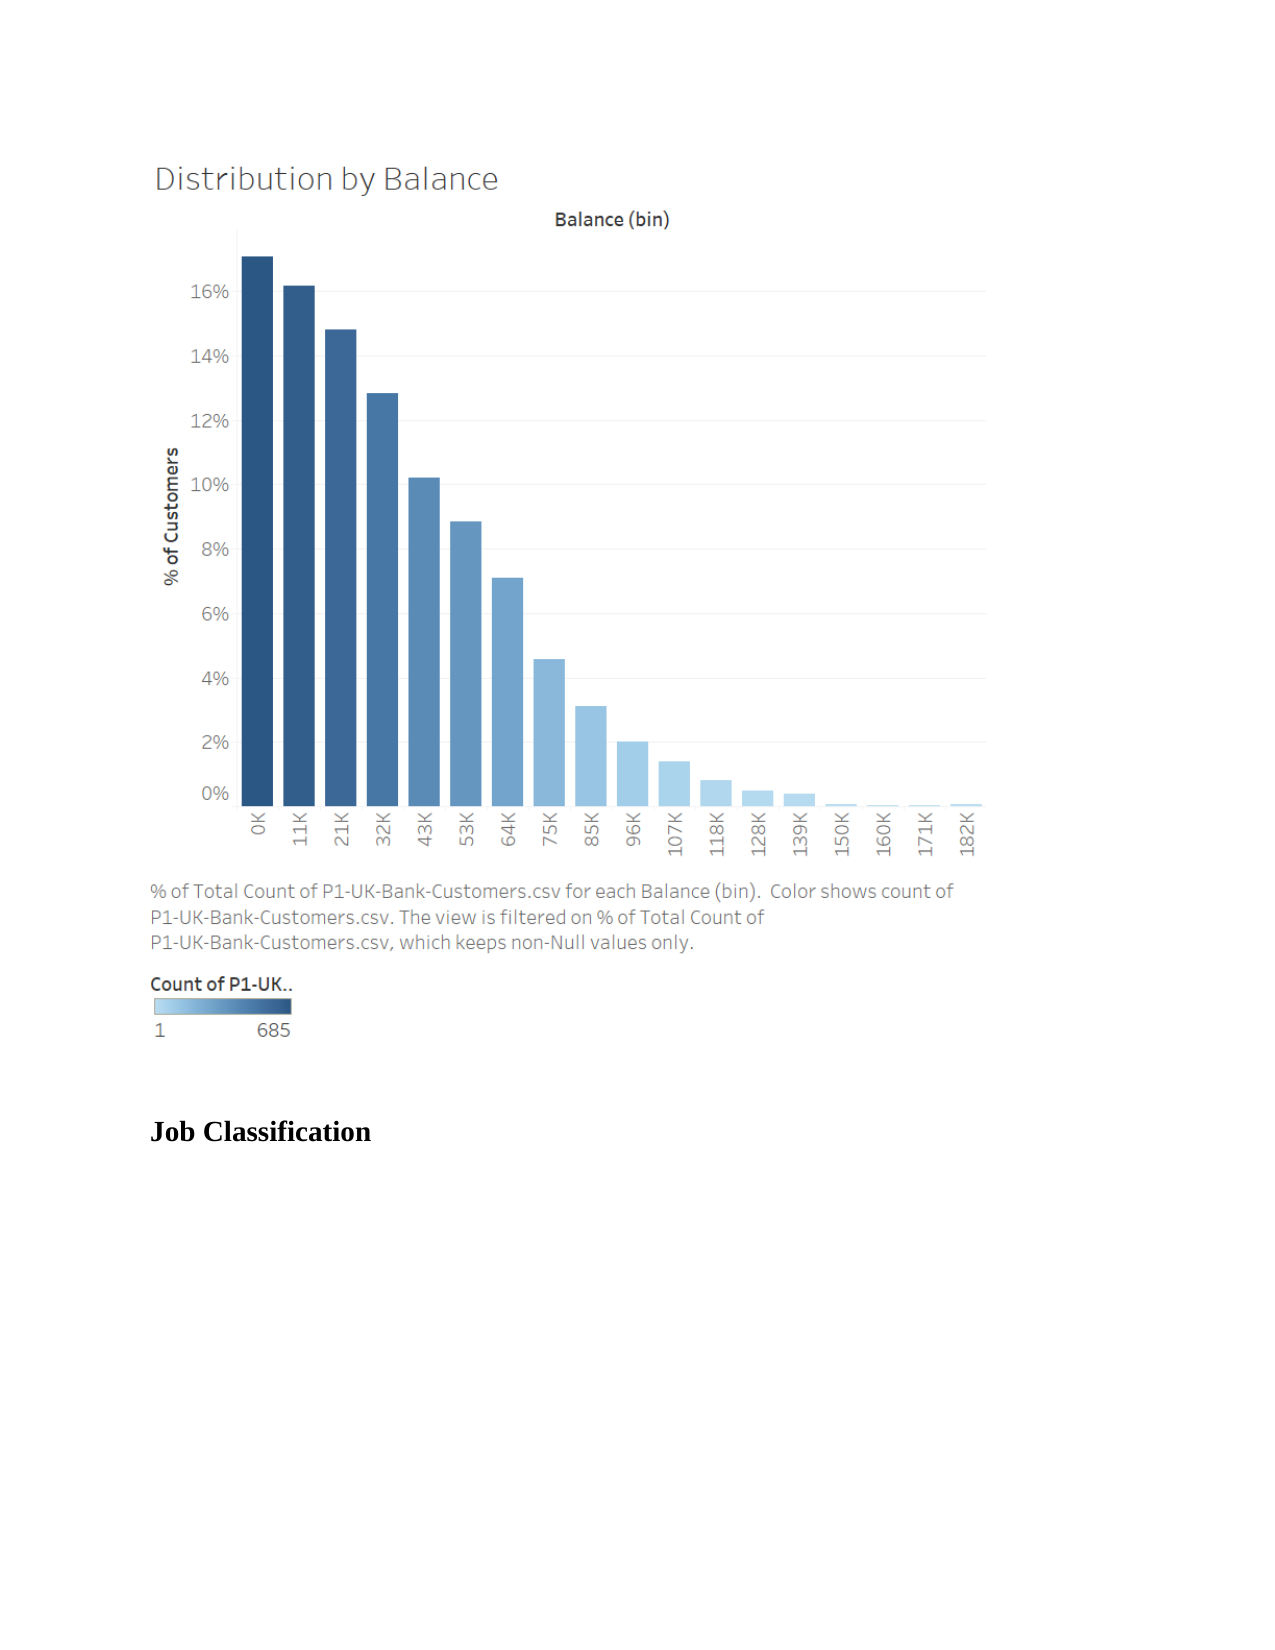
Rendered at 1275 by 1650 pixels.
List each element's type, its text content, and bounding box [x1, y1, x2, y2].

text Job Classification [150, 1114, 1125, 1148]
picture [150, 150, 987, 1043]
